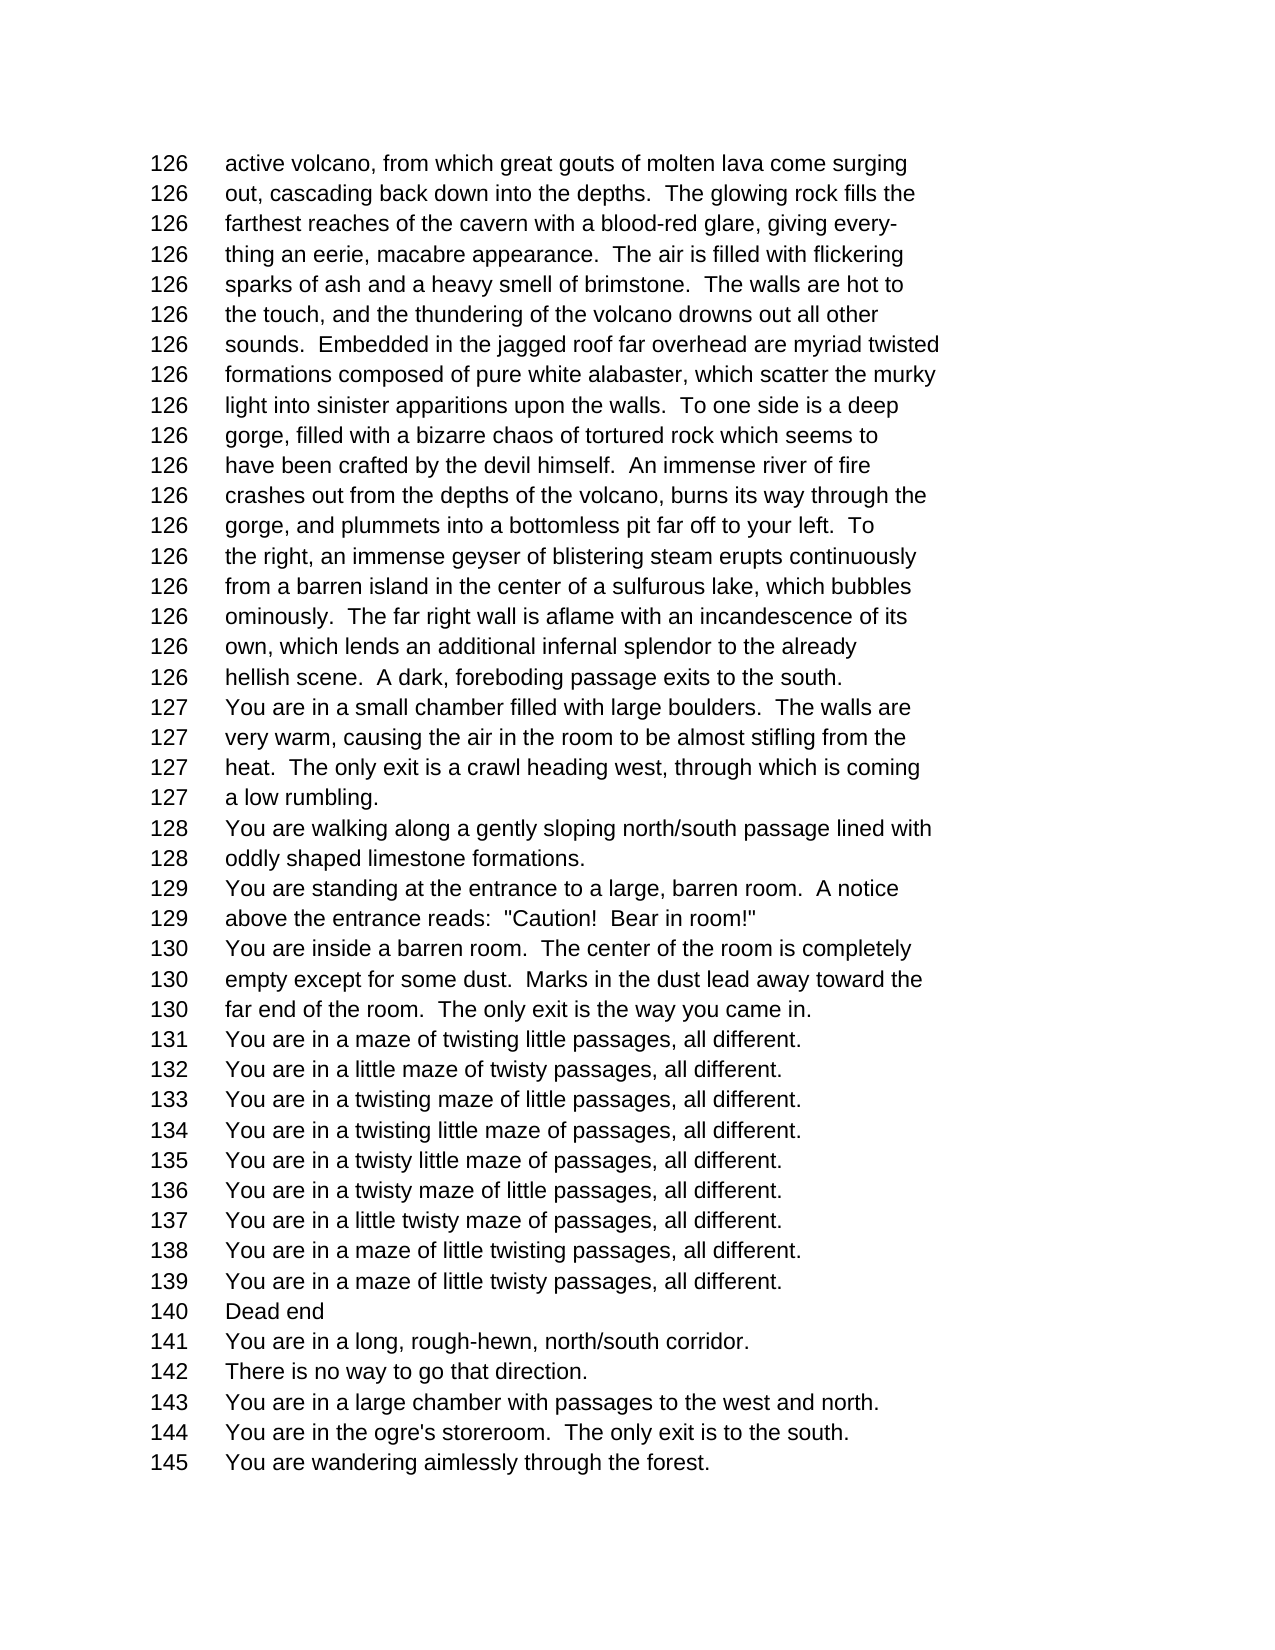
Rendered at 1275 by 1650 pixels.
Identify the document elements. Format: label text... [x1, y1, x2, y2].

text 126 gorge, filled with a bizarre chaos of tortured rock which seems to [150, 422, 1125, 448]
text 139 You are in a maze of little twisty passages, all different. [150, 1268, 1125, 1294]
text 127 heat. The only exit is a crawl heading west, through which is coming [150, 754, 1125, 781]
text 126 own, which lends an additional infernal splendor to the already [150, 633, 1125, 660]
text 127 You are in a small chamber filled with large boulders. The walls are [150, 694, 1125, 720]
text 128 You are walking along a gently sloping north/south passage lined with [150, 814, 1125, 841]
text 144 You are in the ogre's storeroom. The only exit is to the south. [150, 1419, 1125, 1445]
text 137 You are in a little twisty maze of passages, all different. [150, 1207, 1125, 1234]
text 138 You are in a maze of little twisting passages, all different. [150, 1237, 1125, 1264]
text 126 from a barren island in the center of a sulfurous lake, which bubbles [150, 573, 1125, 599]
text 126 farthest reaches of the cavern with a blood-red glare, giving every- [150, 210, 1125, 237]
text 126 hellish scene. A dark, foreboding passage exits to the south. [150, 663, 1125, 690]
text 126 ominously. The far right wall is aflame with an incandescence of its [150, 603, 1125, 629]
text 130 far end of the room. The only exit is the way you came in. [150, 996, 1125, 1022]
text 132 You are in a little maze of twisty passages, all different. [150, 1056, 1125, 1083]
text 128 oddly shaped limestone formations. [150, 845, 1125, 871]
text 130 You are inside a barren room. The center of the room is completely [150, 935, 1125, 962]
text 129 You are standing at the entrance to a large, barren room. A notice [150, 875, 1125, 901]
text 145 You are wandering aimlessly through the forest. [150, 1449, 1125, 1475]
text 126 sounds. Embedded in the jagged roof far overhead are myriad twisted [150, 331, 1125, 358]
text 126 thing an eerie, macabre appearance. The air is filled with flickering [150, 241, 1125, 267]
text 126 active volcano, from which great gouts of molten lava come surging [150, 150, 1125, 176]
text 142 There is no way to go that direction. [150, 1358, 1125, 1385]
text 134 You are in a twisting little maze of passages, all different. [150, 1117, 1125, 1143]
text 127 a low rumbling. [150, 784, 1125, 811]
text 126 crashes out from the depths of the volcano, burns its way through the [150, 482, 1125, 509]
text 126 light into sinister apparitions upon the walls. To one side is a deep [150, 392, 1125, 418]
text 126 the right, an immense geyser of blistering steam erupts continuously [150, 543, 1125, 569]
text 129 above the entrance reads: "Caution! Bear in room!" [150, 905, 1125, 932]
text 126 formations composed of pure white alabaster, which scatter the murky [150, 361, 1125, 388]
text 130 empty except for some dust. Marks in the dust lead away toward the [150, 966, 1125, 992]
text 126 have been crafted by the devil himself. An immense river of fire [150, 452, 1125, 478]
text 140 Dead end [150, 1298, 1125, 1324]
text 126 gorge, and plummets into a bottomless pit far off to your left. To [150, 512, 1125, 539]
text 133 You are in a twisting maze of little passages, all different. [150, 1086, 1125, 1113]
text 127 very warm, causing the air in the room to be almost stifling from the [150, 724, 1125, 750]
text 136 You are in a twisty maze of little passages, all different. [150, 1177, 1125, 1203]
text 126 out, cascading back down into the depths. The glowing rock fills the [150, 180, 1125, 207]
text 143 You are in a large chamber with passages to the west and north. [150, 1388, 1125, 1415]
text 135 You are in a twisty little maze of passages, all different. [150, 1147, 1125, 1173]
text 131 You are in a maze of twisting little passages, all different. [150, 1026, 1125, 1052]
text 141 You are in a long, rough-hewn, north/south corridor. [150, 1328, 1125, 1354]
text 126 the touch, and the thundering of the volcano drowns out all other [150, 301, 1125, 327]
text 126 sparks of ash and a heavy smell of brimstone. The walls are hot to [150, 271, 1125, 297]
